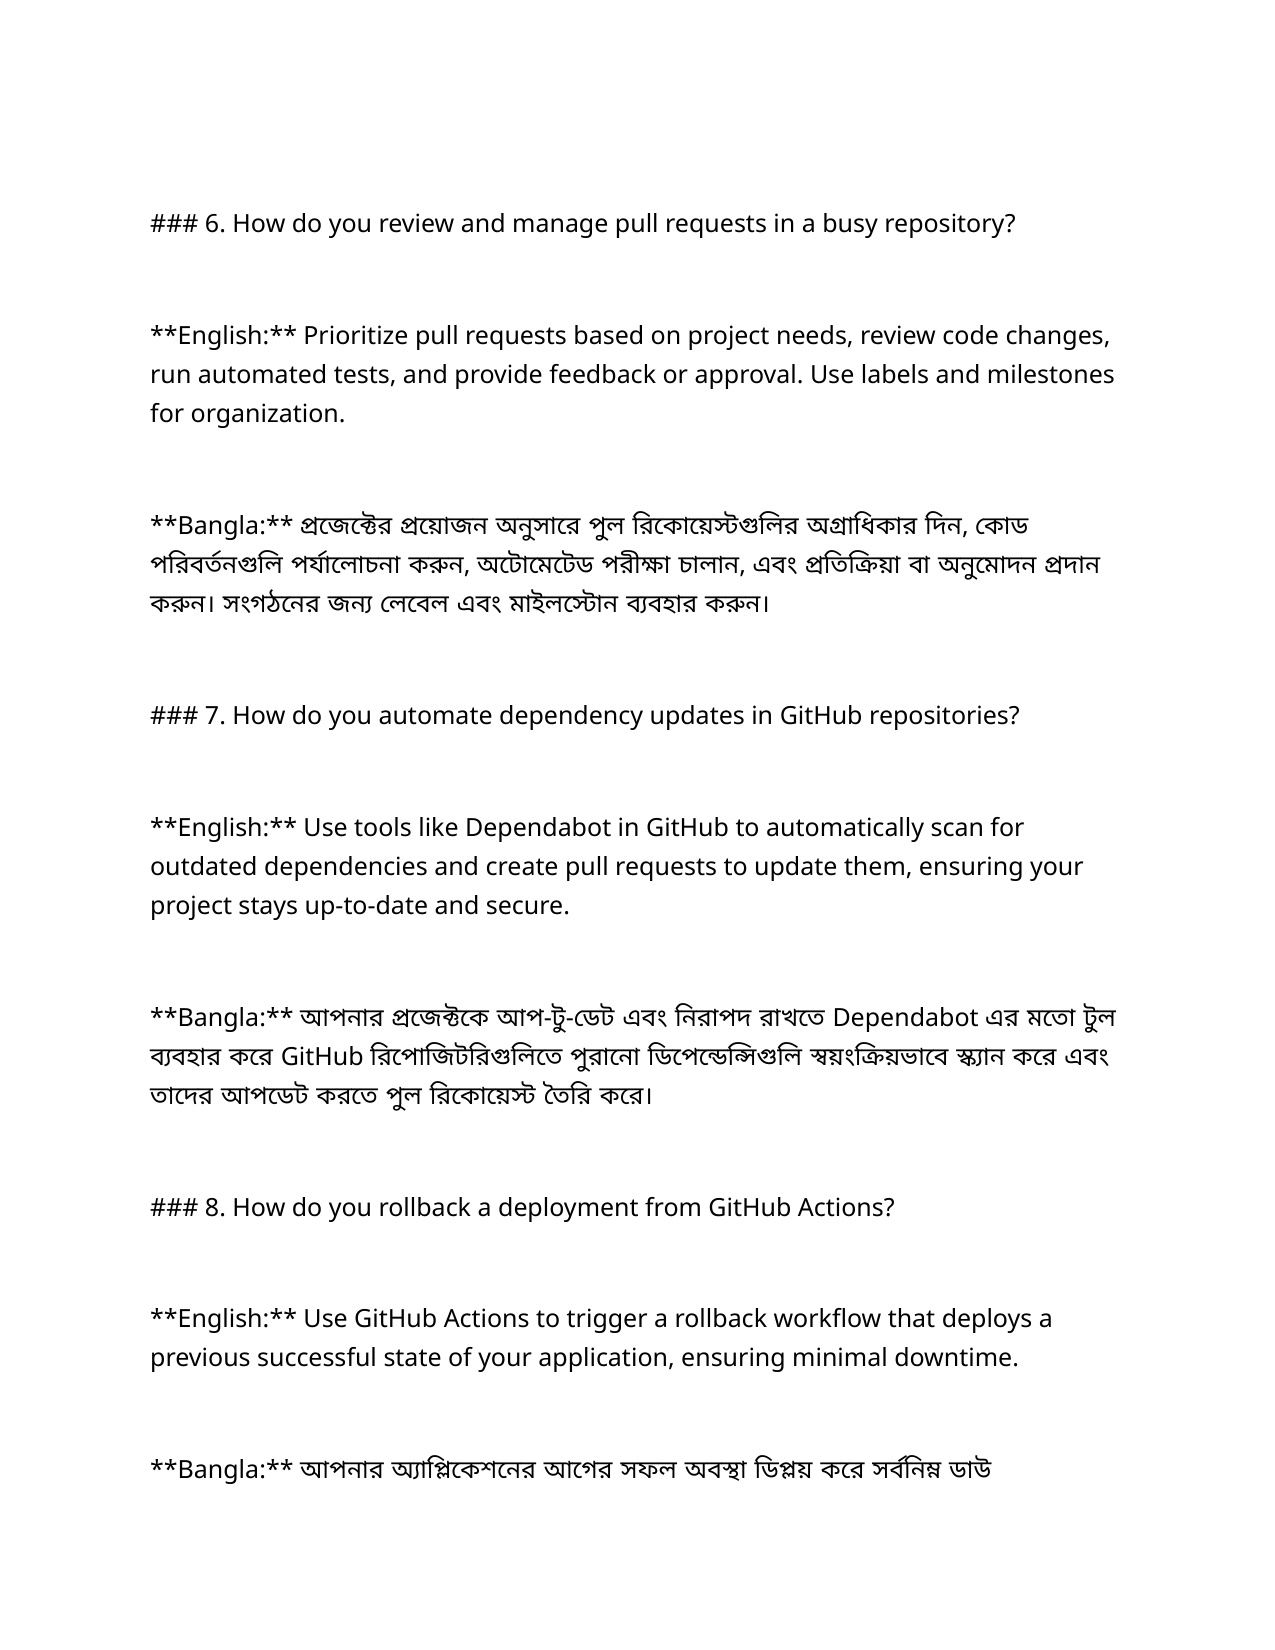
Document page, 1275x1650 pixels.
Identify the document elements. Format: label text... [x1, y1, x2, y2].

text ### 7. How do you automate dependency updates in GitHub repositories? [150, 697, 1125, 732]
text ### 6. How do you review and manage pull requests in a busy repository? [150, 206, 1125, 240]
text **English:** Use tools like Dependabot in GitHub to automatically scan for outdated dependencies and create pull requests to update them, ensuring your project stays up-to-date and secure. [150, 809, 1125, 922]
text **Bangla:** প্রজেক্টের প্রয়োজন অনুসারে পুল রিকোয়েস্টগুলির অগ্রাধিকার দিন, কোড পরিবর্তনগুলি পর্যালোচনা করুন, অটোমেটেড পরীক্ষা চালান, এবং প্রতিক্রিয়া বা অনুমোদন প্রদান করুন। সংগঠনের জন্য লেবেল এবং মাইলস্টোন ব্যবহার করুন। [150, 507, 1125, 620]
text **English:** Prioritize pull requests based on project needs, review code changes, run automated tests, and provide feedback or approval. Use labels and milestones for organization. [150, 317, 1125, 430]
text ### 8. How do you rollback a deployment from GitHub Actions? [150, 1189, 1125, 1223]
text **English:** Use GitHub Actions to trigger a rollback workflow that deploys a previous successful state of your application, ensuring minimal downtime. [150, 1301, 1125, 1374]
text **Bangla:** আপনার প্রজেক্টকে আপ-টু-ডেট এবং নিরাপদ রাখতে Dependabot এর মতো টুল ব্যবহার করে GitHub রিপোজিটরিগুলিতে পুরানো ডিপেন্ডেন্সিগুলি স্বয়ংক্রিয়ভাবে স্ক্যান করে এবং তাদের আপডেট করতে পুল রিকোয়েস্ট তৈরি করে। [150, 999, 1125, 1112]
text **Bangla:** আপনার অ্যাপ্লিকেশনের আগের সফল অবস্থা ডিপ্লয় করে সর্বনিম্ন ডাউ [150, 1452, 1125, 1486]
